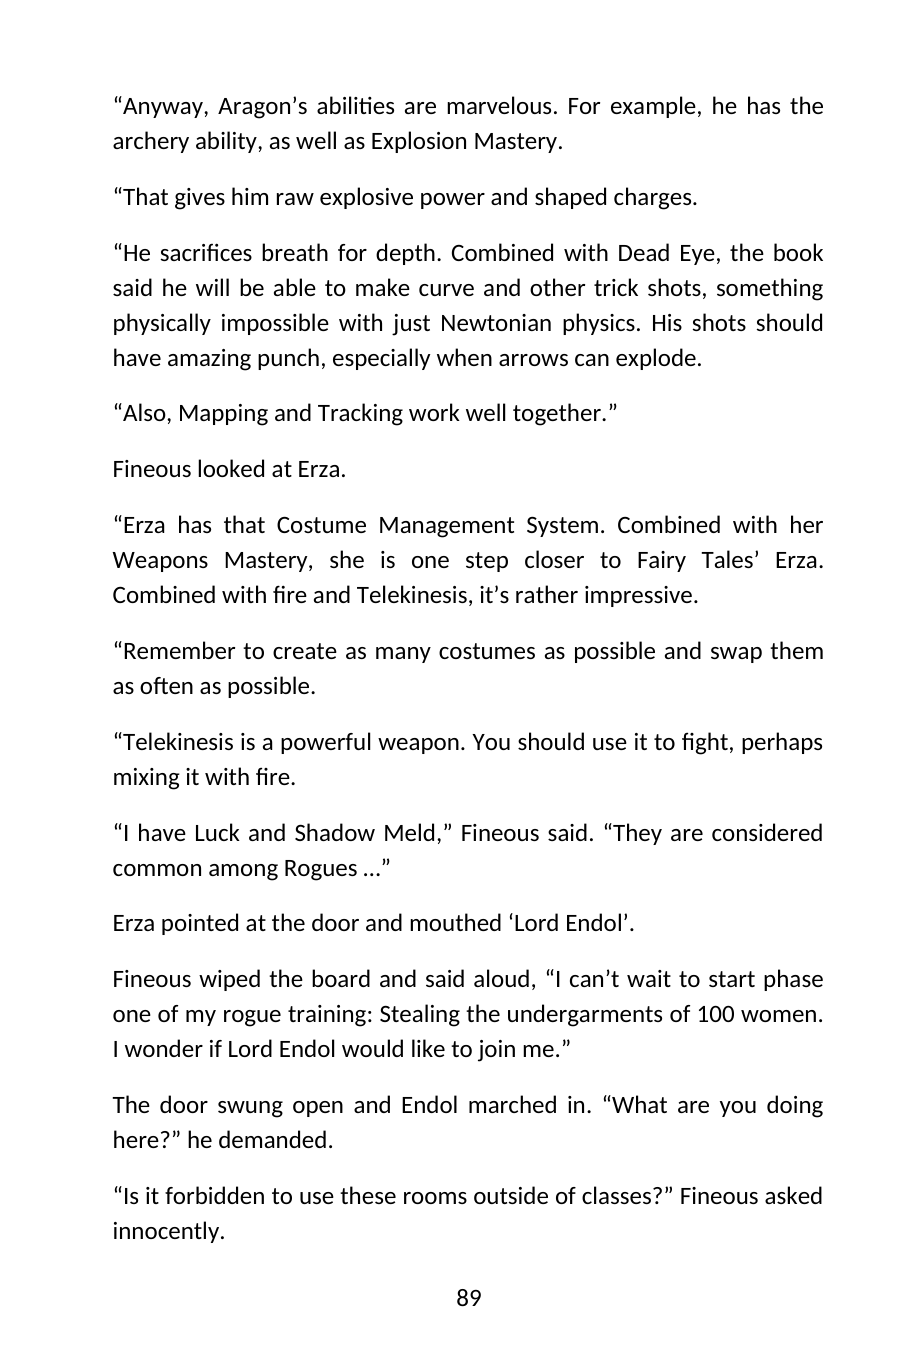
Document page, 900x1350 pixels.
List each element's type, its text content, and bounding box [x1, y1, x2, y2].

text “He sacrifices breath for depth. Combined with Dead Eye, the book said he will be able to make curve and other trick shots, something physically impossible with just Newtonian physics. His shots should have amazing punch, especially when arrows can explode. [112, 237, 825, 372]
text The door swung open and Endol marched in. “What are you doing here?” he demanded. [112, 1089, 825, 1155]
text Erza pointed at the door and mouthed ‘Lord Endol’. [112, 907, 825, 938]
text “That gives him raw explosive power and shaped charges. [112, 181, 825, 211]
text “Anyway, Aragon’s abilities are marvelous. For example, he has the archery ability, as well as Explosion Mastery. [112, 90, 825, 156]
text “Remember to create as many costumes as possible and swap them as often as possible. [112, 635, 825, 701]
text “I have Luck and Shadow Meld,” Fineous said. “They are considered common among Rogues …” [112, 817, 825, 882]
text Fineous wiped the board and said aloud, “I can’t wait to start phase one of my rogue training: Stealing the undergarments of 100 women. I wonder if Lord Endol would like to join me.” [112, 963, 825, 1064]
text “Erza has that Costume Management System. Combined with her Weapons Mastery, she is one step closer to Fairy Tales’ Erza. Combined with fire and Telekinesis, it’s rather impressive. [112, 509, 825, 610]
text “Telekinesis is a powerful weapon. You should use it to fight, perhaps mixing it with fire. [112, 726, 825, 791]
text “Also, Mapping and Tracking work well together.” [112, 397, 825, 428]
text Fineous looked at Erza. [112, 453, 825, 484]
text “Is it forbidden to use these rooms outside of classes?” Fineous asked innocently. [112, 1180, 825, 1246]
